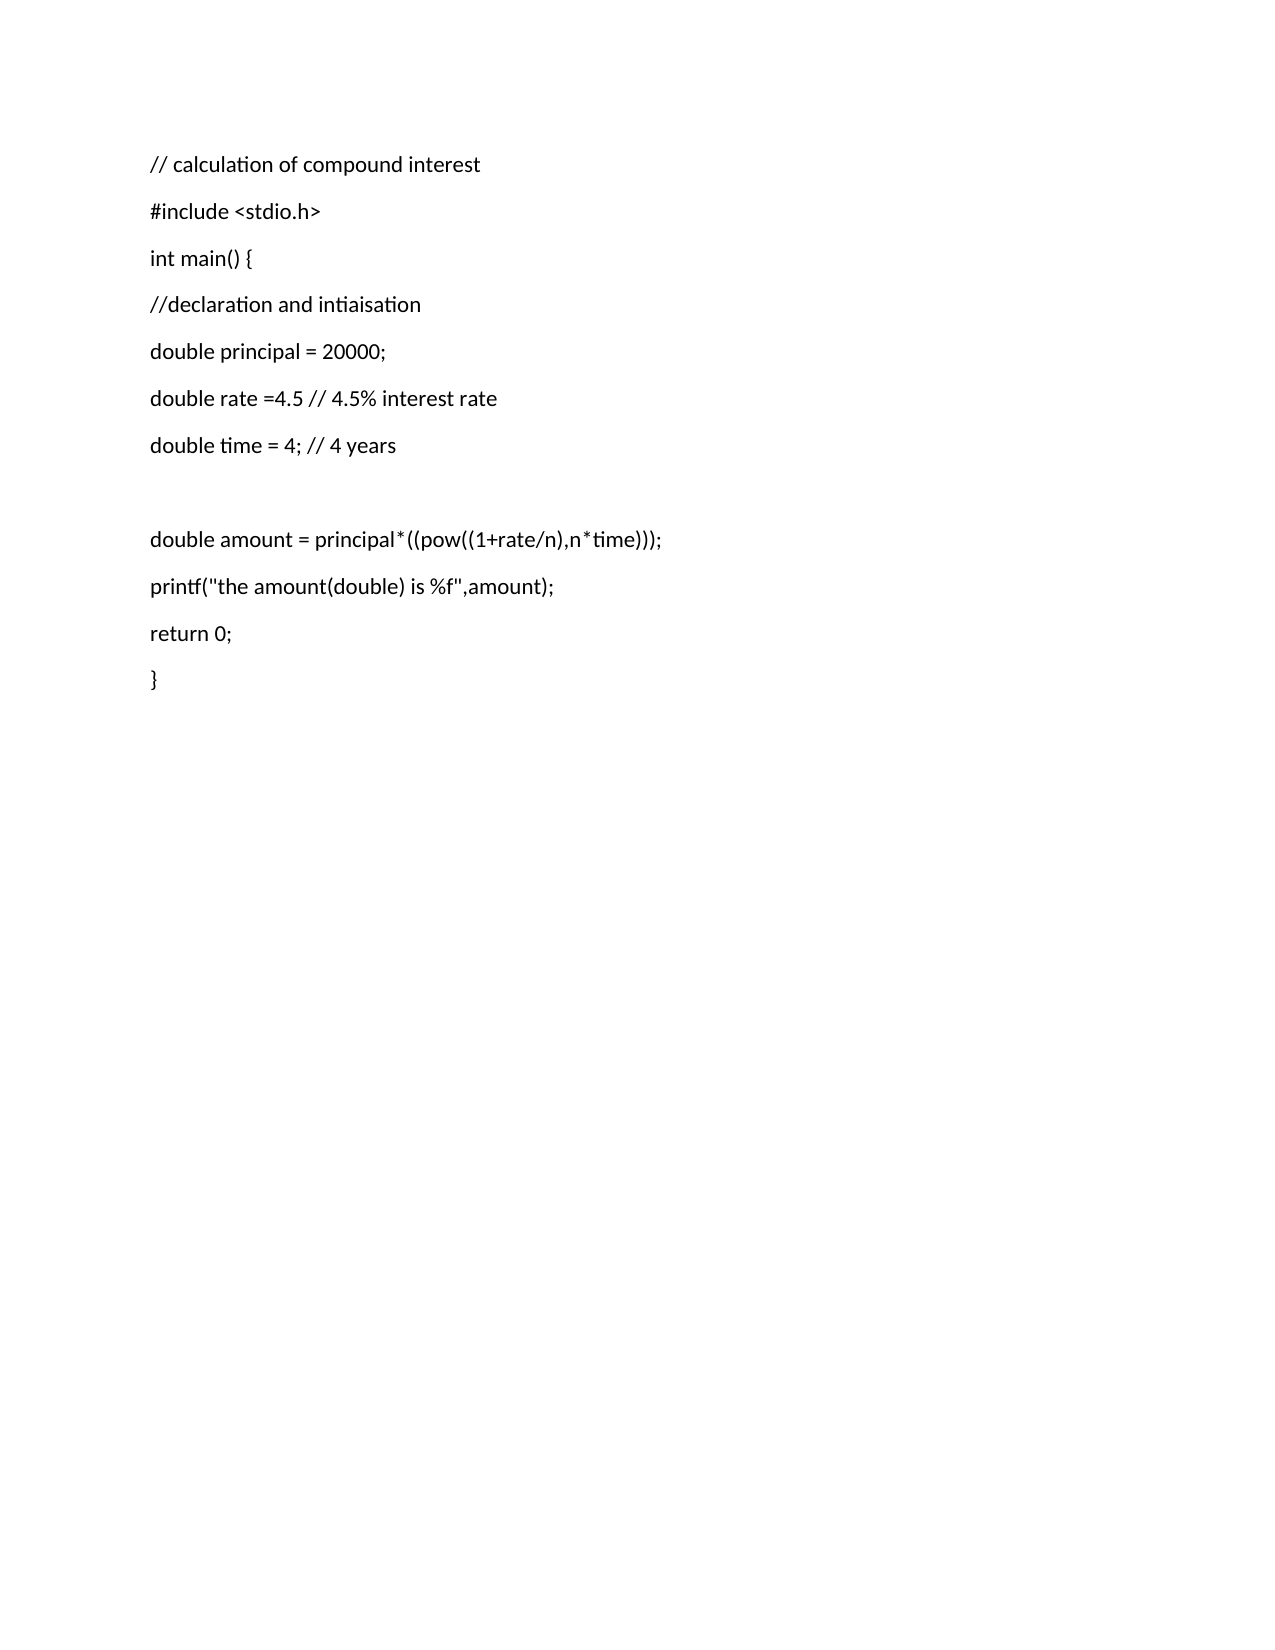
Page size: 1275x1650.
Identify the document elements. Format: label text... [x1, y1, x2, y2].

text return 0; [150, 619, 1125, 647]
text double principal = 20000; [150, 337, 1125, 366]
text double rate =4.5 // 4.5% interest rate [150, 384, 1125, 412]
text double time = 4; // 4 years [150, 431, 1125, 459]
text double amount = principal*((pow((1+rate/n),n*time))); [150, 525, 1125, 553]
text #include <stdio.h> [150, 197, 1125, 225]
text // calculation of compound interest [150, 150, 1125, 178]
text printf("the amount(double) is %f",amount); [150, 572, 1125, 600]
text int main() { [150, 244, 1125, 272]
text //declaration and intiaisation [150, 291, 1125, 319]
text } [150, 666, 1125, 694]
